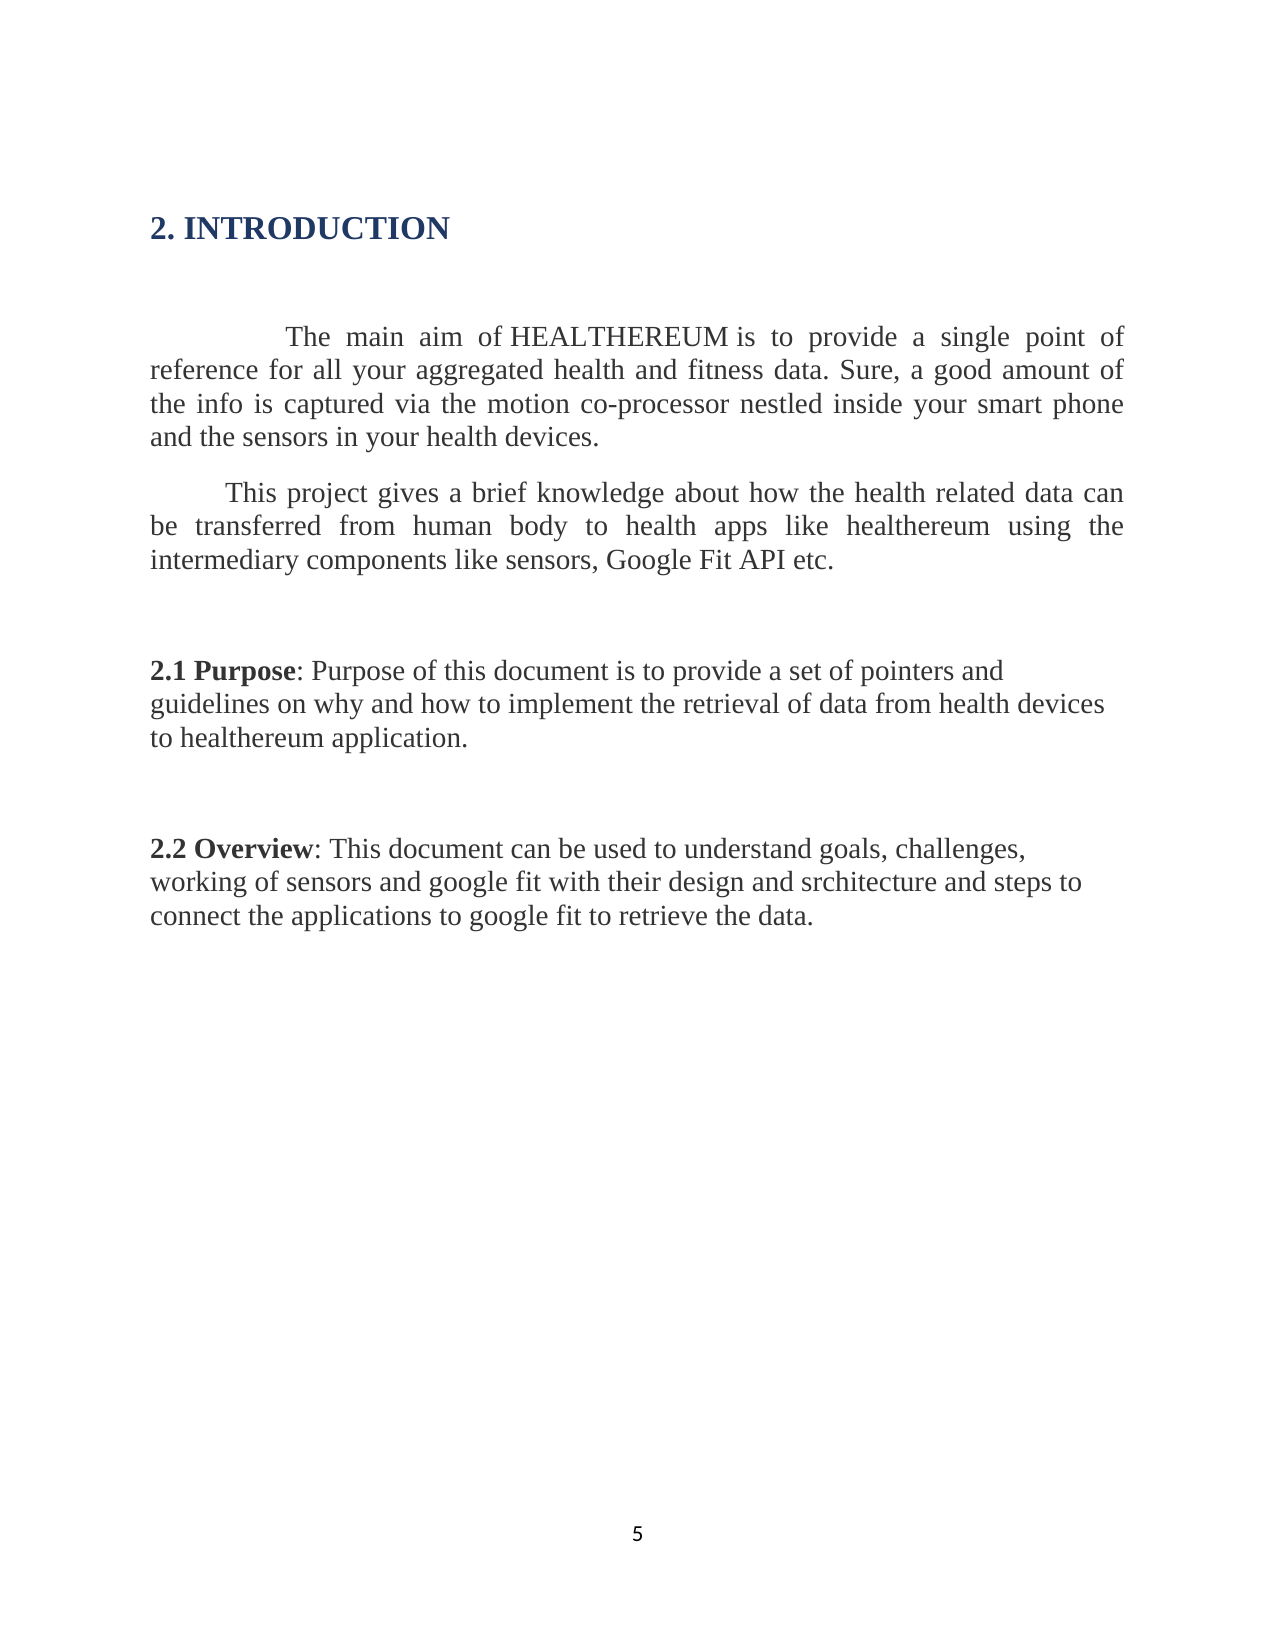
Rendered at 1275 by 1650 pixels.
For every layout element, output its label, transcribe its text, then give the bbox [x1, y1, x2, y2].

text 2.2 Overview: This document can be used to understand goals, challenges, working of sensors and google fit with their design and srchitecture and steps to connect the applications to google fit to retrieve the data. [150, 831, 1125, 931]
text 2.1 Purpose: Purpose of this document is to provide a set of pointers and guidelines on why and how to implement the retrieval of data from health devices to healthereum application. [150, 653, 1125, 753]
text The main aim of HEALTHEREUM is to provide a single point of reference for all your aggregated health and fitness data. Sure, a good amount of the info is captured via the motion co-processor nestled inside your smart phone and the sensors in your health devices. [150, 319, 1125, 453]
text 2. INTRODUCTION [150, 208, 1125, 246]
text This project gives a brief knowledge about how the health related data can be transferred from human body to health apps like healthereum using the intermediary components like sensors, Google Fit API etc. [150, 475, 1125, 576]
